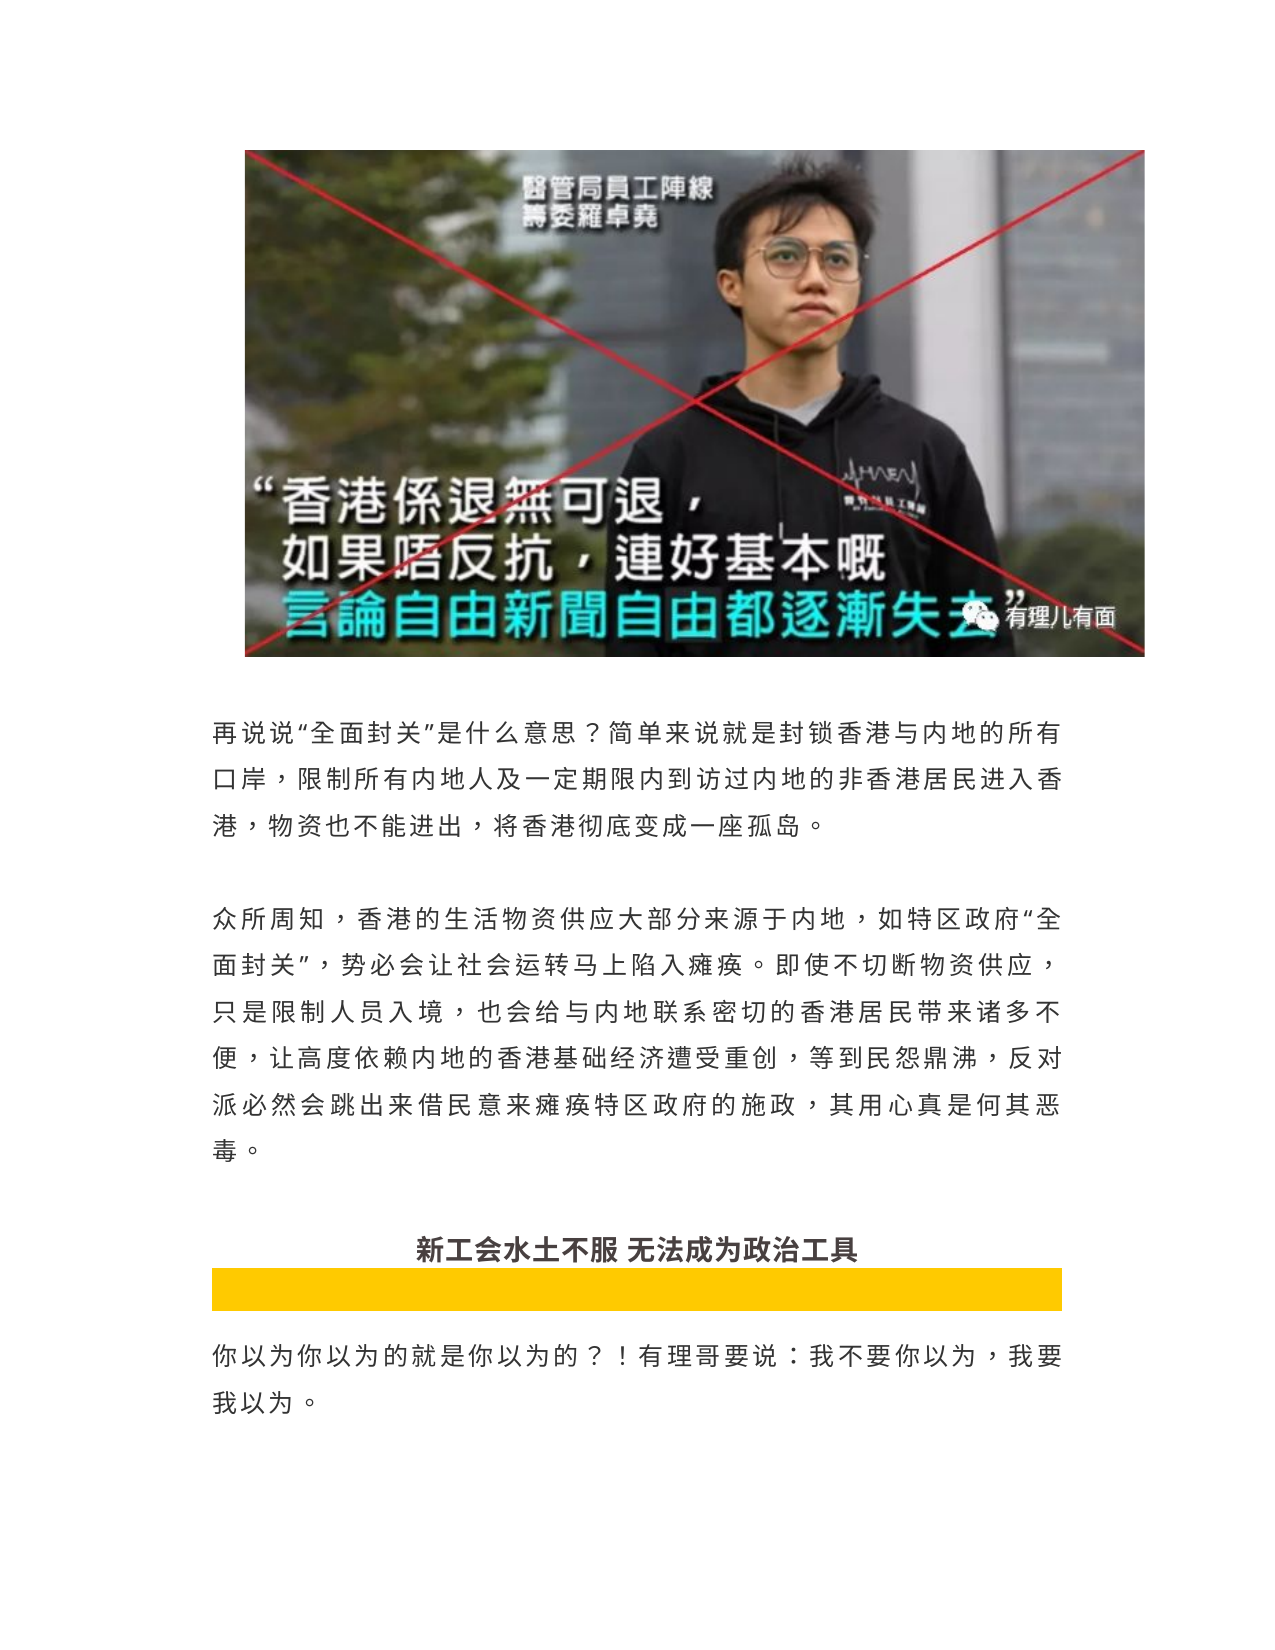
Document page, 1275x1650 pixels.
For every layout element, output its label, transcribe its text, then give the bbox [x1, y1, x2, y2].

text 众所周知，香港的生活物资供应大部分来源于内地，如特区政府“全面封关”，势必会让社会运转马上陷入瘫痪。即使不切断物资供应，只是限制人员入境，也会给与内地联系密切的香港居民带来诸多不便，让高度依赖内地的香港基础经济遭受重创，等到民怨鼎沸，反对派必然会跳出来借民意来瘫痪特区政府的施政，其用心真是何其恶毒。 [212, 889, 1062, 1168]
picture [244, 150, 1145, 657]
text 新工会水土不服 无法成为政治工具 [216, 1230, 1059, 1268]
text 再说说“全面封关”是什么意思？简单来说就是封锁香港与内地的所有口岸，限制所有内地人及一定期限内到访过内地的非香港居民进入香港，物资也不能进出，将香港彻底变成一座孤岛。 [212, 703, 1062, 843]
text 你以为你以为的就是你以为的？！有理哥要说：我不要你以为，我要我以为。 [212, 1326, 1062, 1419]
